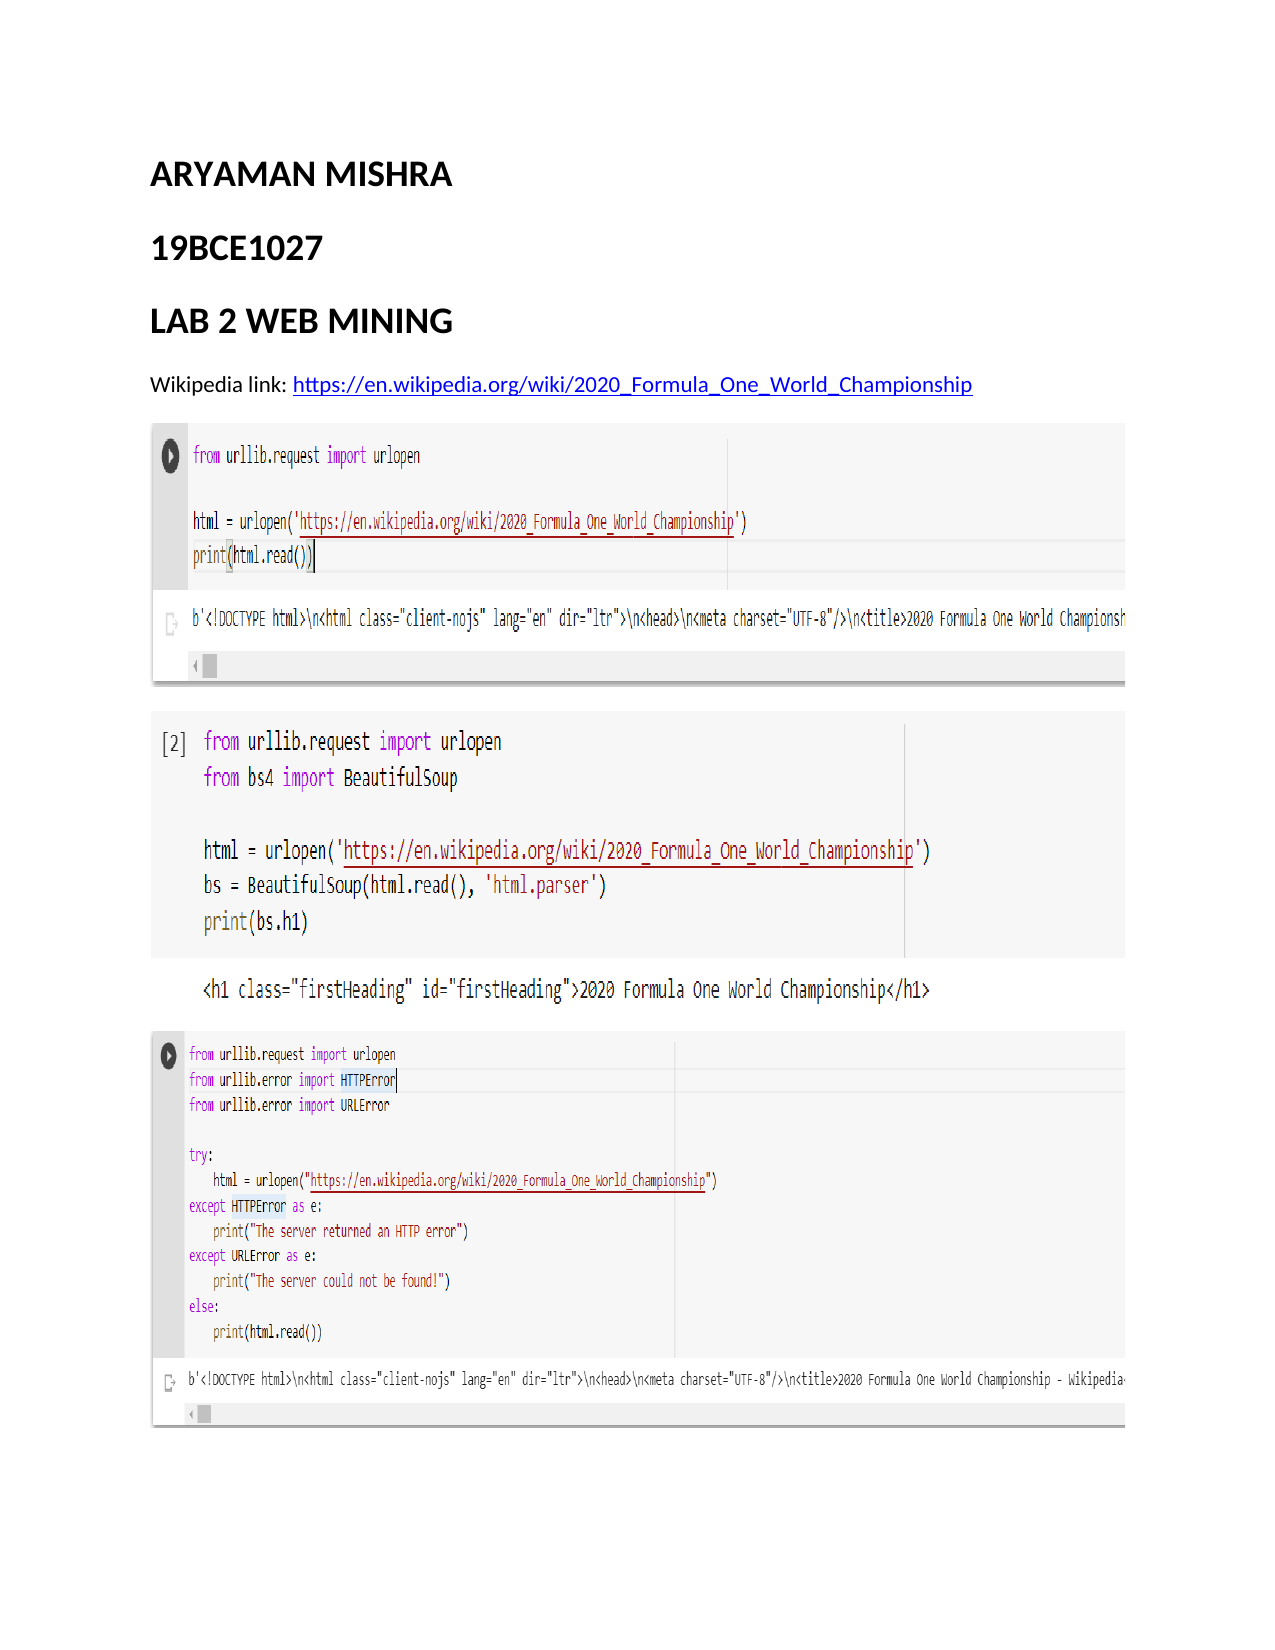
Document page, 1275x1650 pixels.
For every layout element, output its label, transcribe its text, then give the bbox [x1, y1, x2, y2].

text LAB 2 WEB MINING [150, 297, 1125, 343]
picture [150, 711, 1125, 1027]
text ARYAMAN MISHRA [150, 150, 1125, 196]
picture [150, 423, 1125, 687]
picture [150, 1031, 1125, 1428]
text Wikipedia link: https://en.wikipedia.org/wiki/2020_Formula_One_World_Championship [150, 371, 1125, 399]
text 19BCE1027 [150, 223, 1125, 269]
